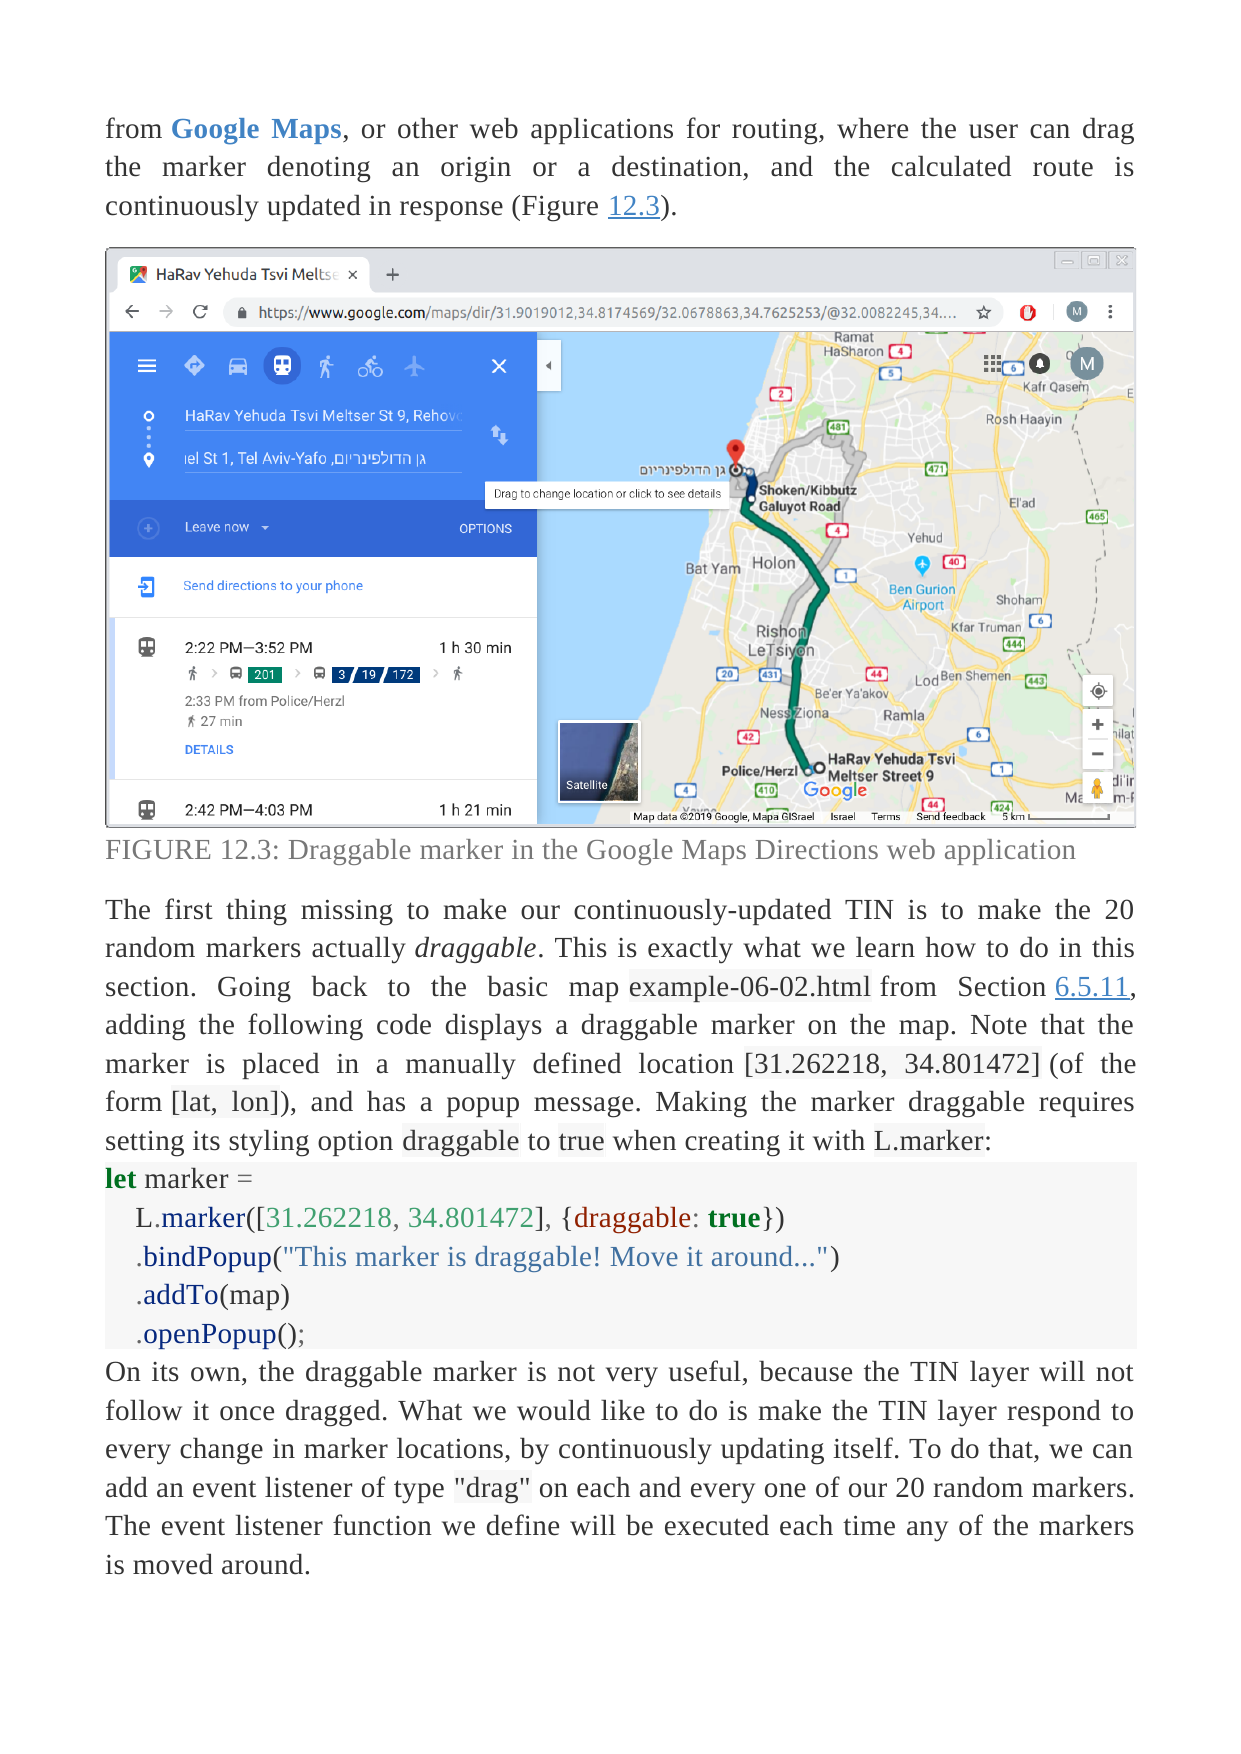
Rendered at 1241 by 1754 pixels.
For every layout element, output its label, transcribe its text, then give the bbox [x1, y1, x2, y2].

text let marker = [105, 1162, 1137, 1195]
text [105, 111, 1137, 222]
text On its own, the draggable marker is not very useful, because the TIN layer will not follow it once dragged. What we would like to do is make the TIN layer respond to every change in marker locations, by continuously updating itself. To do that, we can add an event listener of type "drag" on each and every one of our 20 random markers. The event listener function we define will be executed each time any of the markers is moved around. [105, 1354, 1137, 1581]
text The first thing missing to make our continuously-updated TIN is to make the 20 random markers actually draggable. This is exactly what we learn how to do in this section. Going back to the basic map example-06-02.html from Section 6.5.11, adding the following code displays a draggable marker on the map. Note that the marker is placed in a manually defined location [31.262218, 34.801472] (of the form [lat, lon]), and has a popup message. Making the marker draggable requires setting its styling option draggable to true when creating it with L.marker: [105, 892, 1137, 1157]
text .addTo(map) [105, 1277, 1137, 1311]
picture [105, 247, 1137, 828]
text FIGURE 12.3: Draggable marker in the Google Maps Directions web application [105, 832, 1137, 866]
text .bindPopup("This marker is draggable! Move it around...") [105, 1239, 1137, 1272]
text .openPopup(); [105, 1316, 1137, 1349]
text L.marker([31.262218, 34.801472], {draggable: true}) [105, 1200, 1137, 1234]
